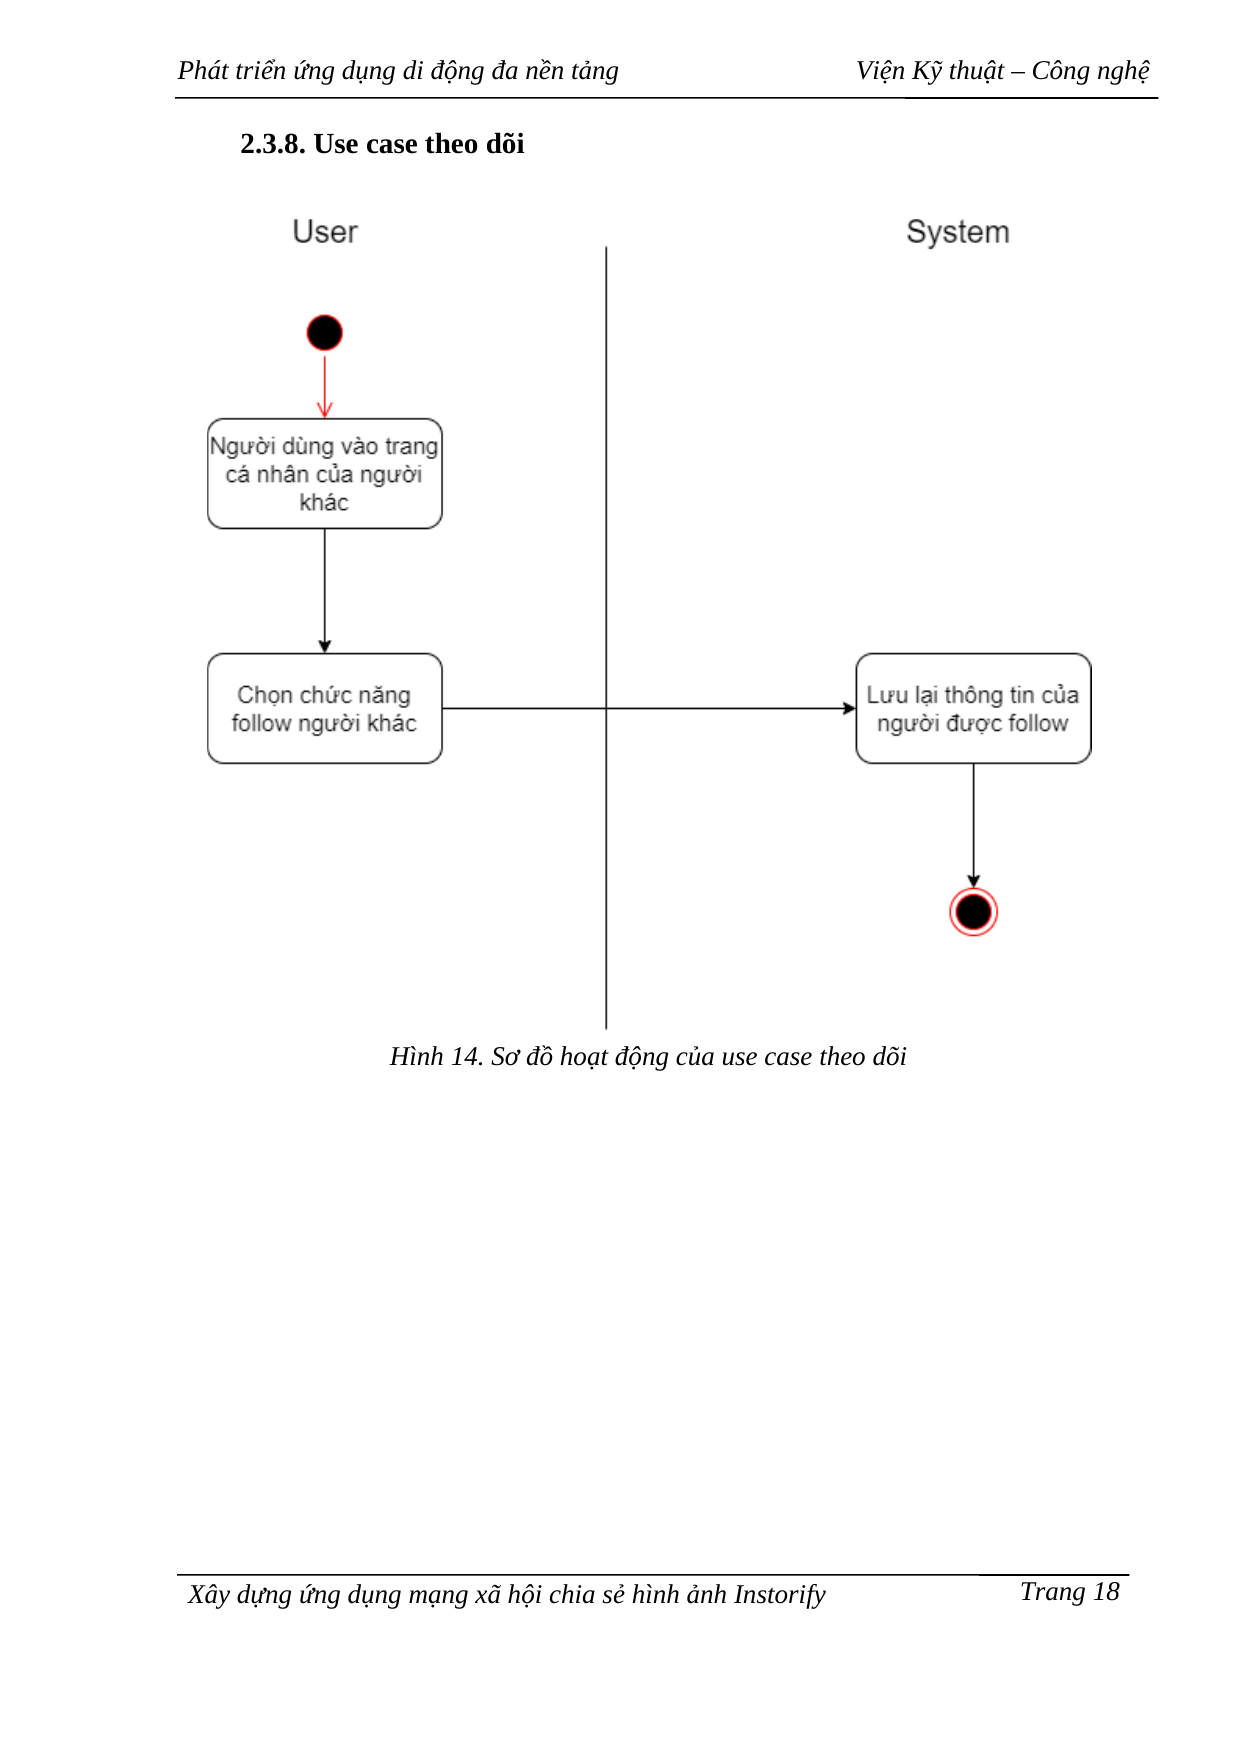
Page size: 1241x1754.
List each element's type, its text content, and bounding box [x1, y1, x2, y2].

text Hình 14. Sơ đồ hoạt động của use case theo dõi [177, 1040, 1122, 1071]
picture [207, 207, 1092, 1032]
list 2.3.8. Use case theo dõi [240, 126, 1122, 160]
